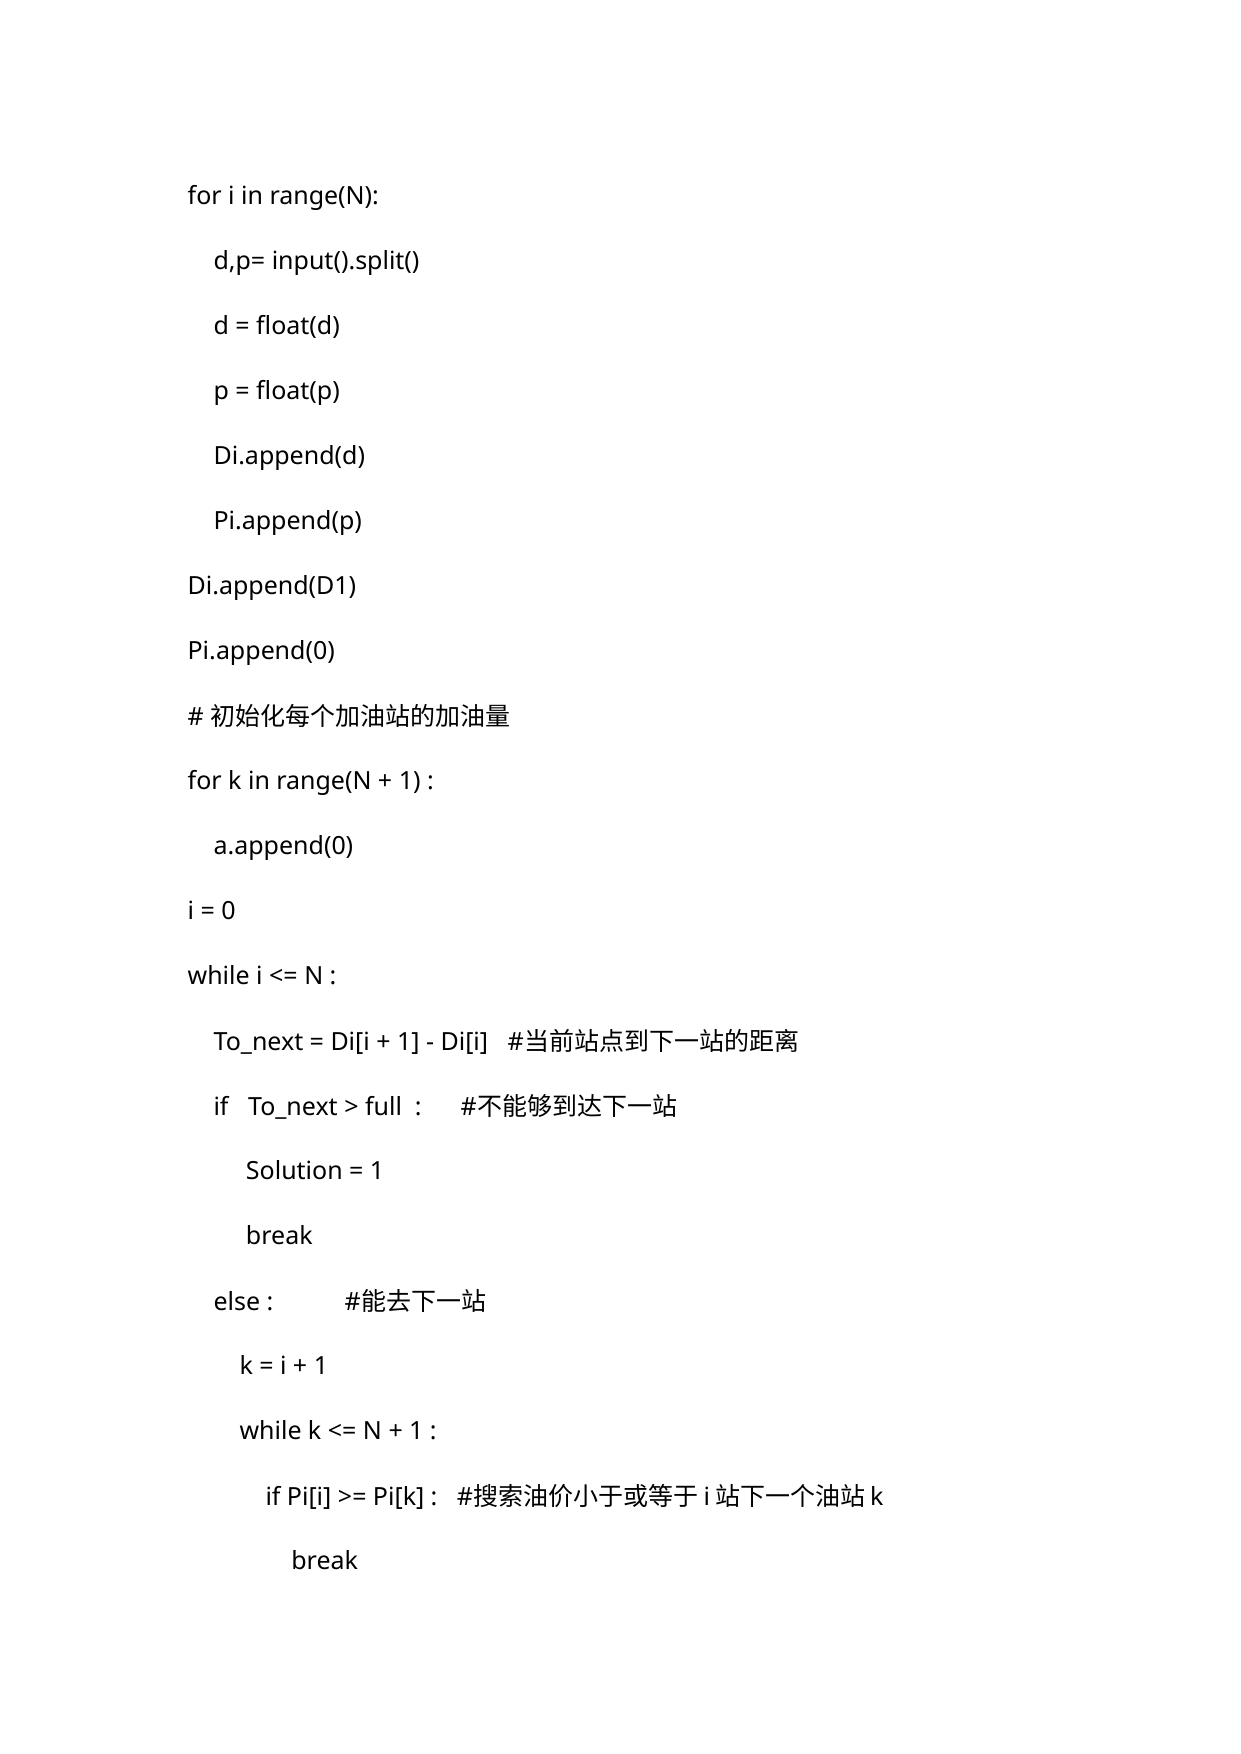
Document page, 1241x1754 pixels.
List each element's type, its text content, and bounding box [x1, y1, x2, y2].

text # 初始化每个加油站的加油量 [187, 682, 1053, 747]
text for i in range(N): [187, 162, 1053, 227]
text p = float(p) [187, 357, 1053, 422]
text if Pi[i] >= Pi[k] : #搜索油价小于或等于i站下一个油站k [187, 1462, 1053, 1527]
text k = i + 1 [187, 1332, 1053, 1397]
text a.append(0) [187, 812, 1053, 877]
text d = float(d) [187, 292, 1053, 357]
text Di.append(d) [187, 422, 1053, 487]
text break [187, 1202, 1053, 1267]
text break [187, 1527, 1053, 1592]
text if To_next > full : #不能够到达下一站 [187, 1072, 1053, 1137]
text else : #能去下一站 [187, 1267, 1053, 1332]
text To_next = Di[i + 1] - Di[i] #当前站点到下一站的距离 [187, 1007, 1053, 1072]
text Pi.append(p) [187, 487, 1053, 552]
text Pi.append(0) [187, 617, 1053, 682]
text while k <= N + 1 : [187, 1397, 1053, 1462]
text i = 0 [187, 877, 1053, 942]
text Solution = 1 [187, 1137, 1053, 1202]
text while i <= N : [187, 942, 1053, 1007]
text for k in range(N + 1) : [187, 747, 1053, 812]
text d,p= input().split() [187, 227, 1053, 292]
text Di.append(D1) [187, 552, 1053, 617]
